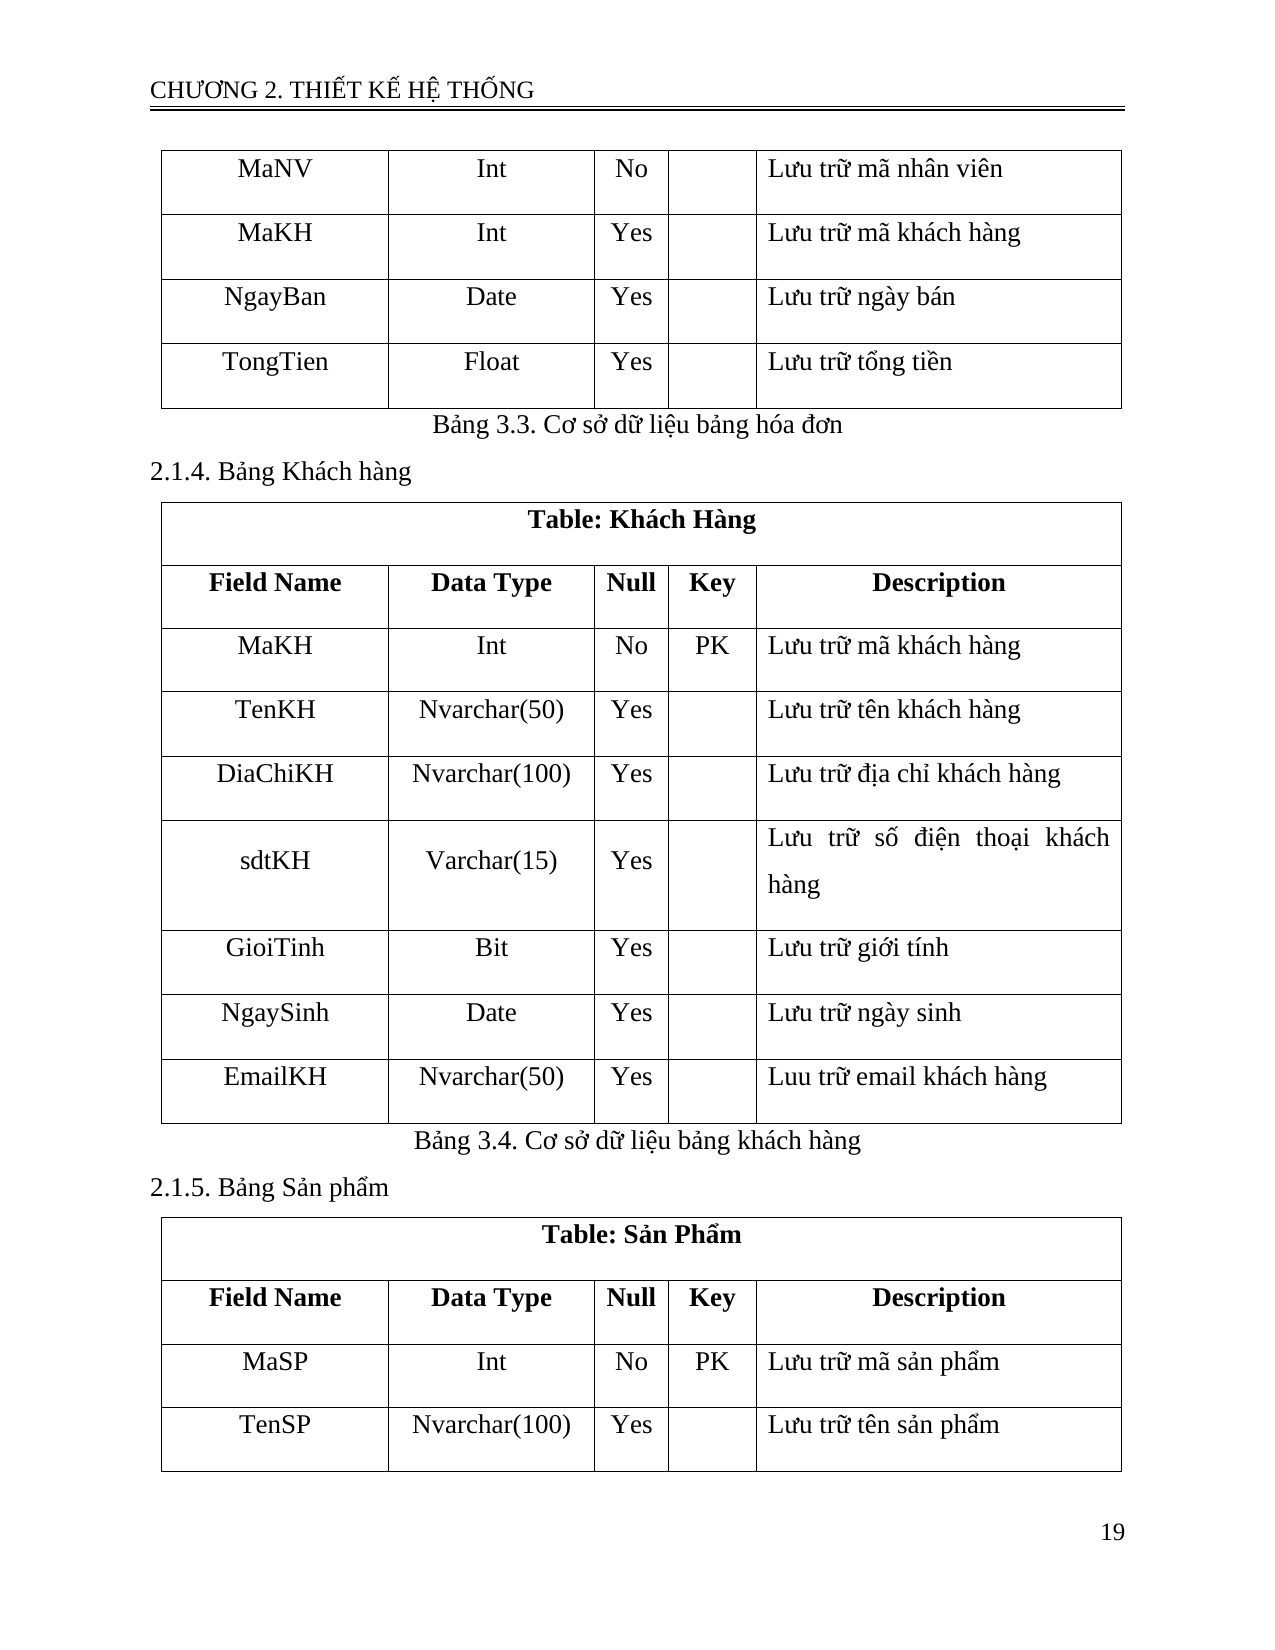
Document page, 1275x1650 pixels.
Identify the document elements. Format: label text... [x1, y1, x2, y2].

table_cell Bit [389, 931, 594, 994]
text Bảng 3.4. Cơ sở dữ liệu bảng khách hàng [150, 1124, 1125, 1155]
table_cell [669, 757, 756, 820]
table_cell [669, 995, 756, 1058]
table_cell PK [669, 629, 756, 691]
table_cell MaKH [162, 629, 388, 691]
table_cell Field Name [162, 566, 388, 628]
table_cell PK [669, 1345, 756, 1407]
table_cell MaSP [162, 1345, 388, 1407]
text 2.1.5. Bảng Sản phẩm [150, 1171, 1125, 1202]
table_cell TenSP [162, 1408, 388, 1471]
table_cell Yes [595, 280, 668, 343]
table_cell Int [389, 215, 594, 279]
table_cell Yes [595, 995, 668, 1058]
text 2.1.4. Bảng Khách hàng [150, 455, 1125, 486]
table_cell Lưu trữ ngày sinh [757, 995, 1121, 1058]
table_cell Lưu trữ số điện thoại khách hàng [757, 821, 1121, 930]
table_cell Lưu trữ mã sản phẩm [757, 1345, 1121, 1407]
table_cell Yes [595, 1408, 668, 1471]
table_cell Int [389, 151, 594, 214]
table_cell Data Type [389, 1281, 594, 1343]
table_cell Null [595, 566, 668, 628]
table_cell [669, 151, 756, 214]
text Bảng 3.3. Cơ sở dữ liệu bảng hóa đơn [150, 408, 1125, 440]
table_header Table: Khách Hàng [162, 503, 1121, 565]
table_cell No [595, 151, 668, 214]
table_cell Lưu trữ tên khách hàng [757, 692, 1121, 756]
table_cell Int [389, 629, 594, 691]
table_cell MaNV [162, 151, 388, 214]
table_cell Description [757, 1281, 1121, 1343]
table_cell Lưu trữ ngày bán [757, 280, 1121, 343]
table_cell Yes [595, 692, 668, 756]
table_cell Yes [595, 821, 668, 930]
table_cell sdtKH [162, 821, 388, 930]
table_cell Lưu trữ mã khách hàng [757, 215, 1121, 279]
table_cell No [595, 1345, 668, 1407]
table_cell Key [669, 1281, 756, 1343]
table_cell NgaySinh [162, 995, 388, 1058]
table_cell Lưu trữ tên sản phẩm [757, 1408, 1121, 1471]
table_cell [669, 1060, 756, 1123]
table_cell Yes [595, 931, 668, 994]
table_cell TenKH [162, 692, 388, 756]
table_cell Nvarchar(50) [389, 1060, 594, 1123]
table_cell [669, 280, 756, 343]
table_cell Yes [595, 757, 668, 820]
table_cell Description [757, 566, 1121, 628]
table_cell GioiTinh [162, 931, 388, 994]
table_cell Luu trữ email khách hàng [757, 1060, 1121, 1123]
table_cell [669, 215, 756, 279]
table_cell TongTien [162, 344, 388, 407]
table_cell Lưu trữ địa chỉ khách hàng [757, 757, 1121, 820]
table_cell Yes [595, 1060, 668, 1123]
table_cell No [595, 629, 668, 691]
table_cell MaKH [162, 215, 388, 279]
table_cell NgayBan [162, 280, 388, 343]
table_cell Nvarchar(100) [389, 757, 594, 820]
table_cell Nvarchar(100) [389, 1408, 594, 1471]
table_cell Lưu trữ mã nhân viên [757, 151, 1121, 214]
table_cell Date [389, 280, 594, 343]
table_cell [669, 344, 756, 407]
table_cell Lưu trữ tổng tiền [757, 344, 1121, 407]
table_cell Lưu trữ giới tính [757, 931, 1121, 994]
table_cell Null [595, 1281, 668, 1343]
table_cell Varchar(15) [389, 821, 594, 930]
table_cell Yes [595, 215, 668, 279]
table_cell Key [669, 566, 756, 628]
table_cell Nvarchar(50) [389, 692, 594, 756]
table_cell Date [389, 995, 594, 1058]
table_cell Data Type [389, 566, 594, 628]
table_cell EmailKH [162, 1060, 388, 1123]
table_cell [669, 931, 756, 994]
table_cell DiaChiKH [162, 757, 388, 820]
table_cell [669, 692, 756, 756]
table_cell Field Name [162, 1281, 388, 1343]
table_cell [669, 821, 756, 930]
table_cell Int [389, 1345, 594, 1407]
table_cell Float [389, 344, 594, 407]
table_cell [669, 1408, 756, 1471]
table_cell Lưu trữ mã khách hàng [757, 629, 1121, 691]
table_cell Yes [595, 344, 668, 407]
table_header Table: Sản Phẩm [162, 1218, 1121, 1280]
